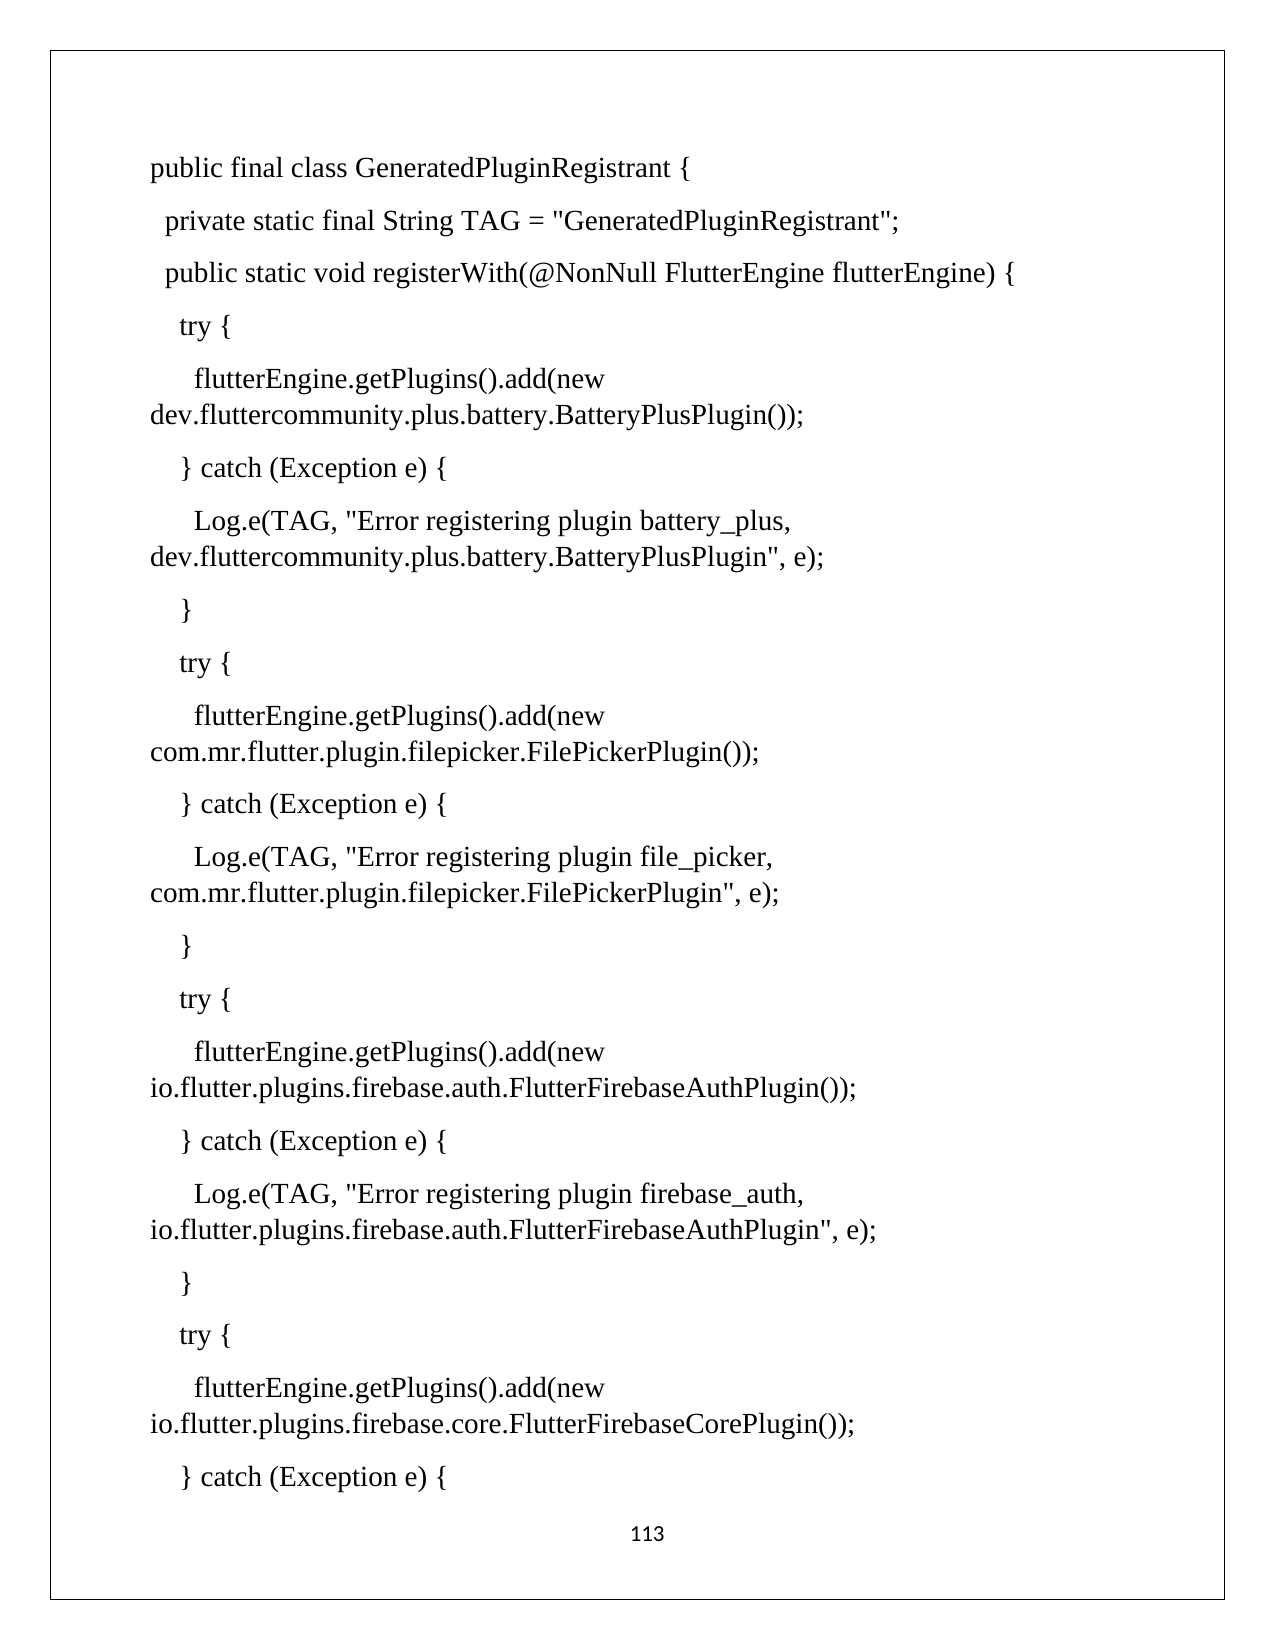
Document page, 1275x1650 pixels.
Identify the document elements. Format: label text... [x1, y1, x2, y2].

text Log.e(TAG, "Error registering plugin firebase_auth, io.flutter.plugins.firebase.auth.FlutterFirebaseAuthPlugin", e); [150, 1176, 1144, 1245]
text public final class GeneratedPluginRegistrant { [150, 150, 1144, 183]
text flutterEngine.getPlugins().add(new dev.fluttercommunity.plus.battery.BatteryPlusPlugin()); [150, 361, 1144, 431]
text flutterEngine.getPlugins().add(new io.flutter.plugins.firebase.auth.FlutterFirebaseAuthPlugin()); [150, 1034, 1144, 1104]
text flutterEngine.getPlugins().add(new com.mr.flutter.plugin.filepicker.FilePickerPlugin()); [150, 698, 1144, 767]
text Log.e(TAG, "Error registering plugin battery_plus, dev.fluttercommunity.plus.battery.BatteryPlusPlugin", e); [150, 503, 1144, 573]
text try { [150, 1317, 1144, 1351]
text } [150, 592, 1144, 626]
text Log.e(TAG, "Error registering plugin file_picker, com.mr.flutter.plugin.filepicker.FilePickerPlugin", e); [150, 839, 1144, 909]
text } catch (Exception e) { [150, 1459, 1144, 1493]
text } [150, 1265, 1144, 1298]
text try { [150, 308, 1144, 342]
text try { [150, 645, 1144, 678]
text private static final String TAG = "GeneratedPluginRegistrant"; [150, 203, 1144, 236]
text } catch (Exception e) { [150, 450, 1144, 484]
text } [150, 928, 1144, 962]
text try { [150, 981, 1144, 1015]
text } catch (Exception e) { [150, 1123, 1144, 1156]
text flutterEngine.getPlugins().add(new io.flutter.plugins.firebase.core.FlutterFirebaseCorePlugin()); [150, 1370, 1144, 1440]
text } catch (Exception e) { [150, 787, 1144, 820]
text public static void registerWith(@NonNull FlutterEngine flutterEngine) { [150, 256, 1144, 289]
